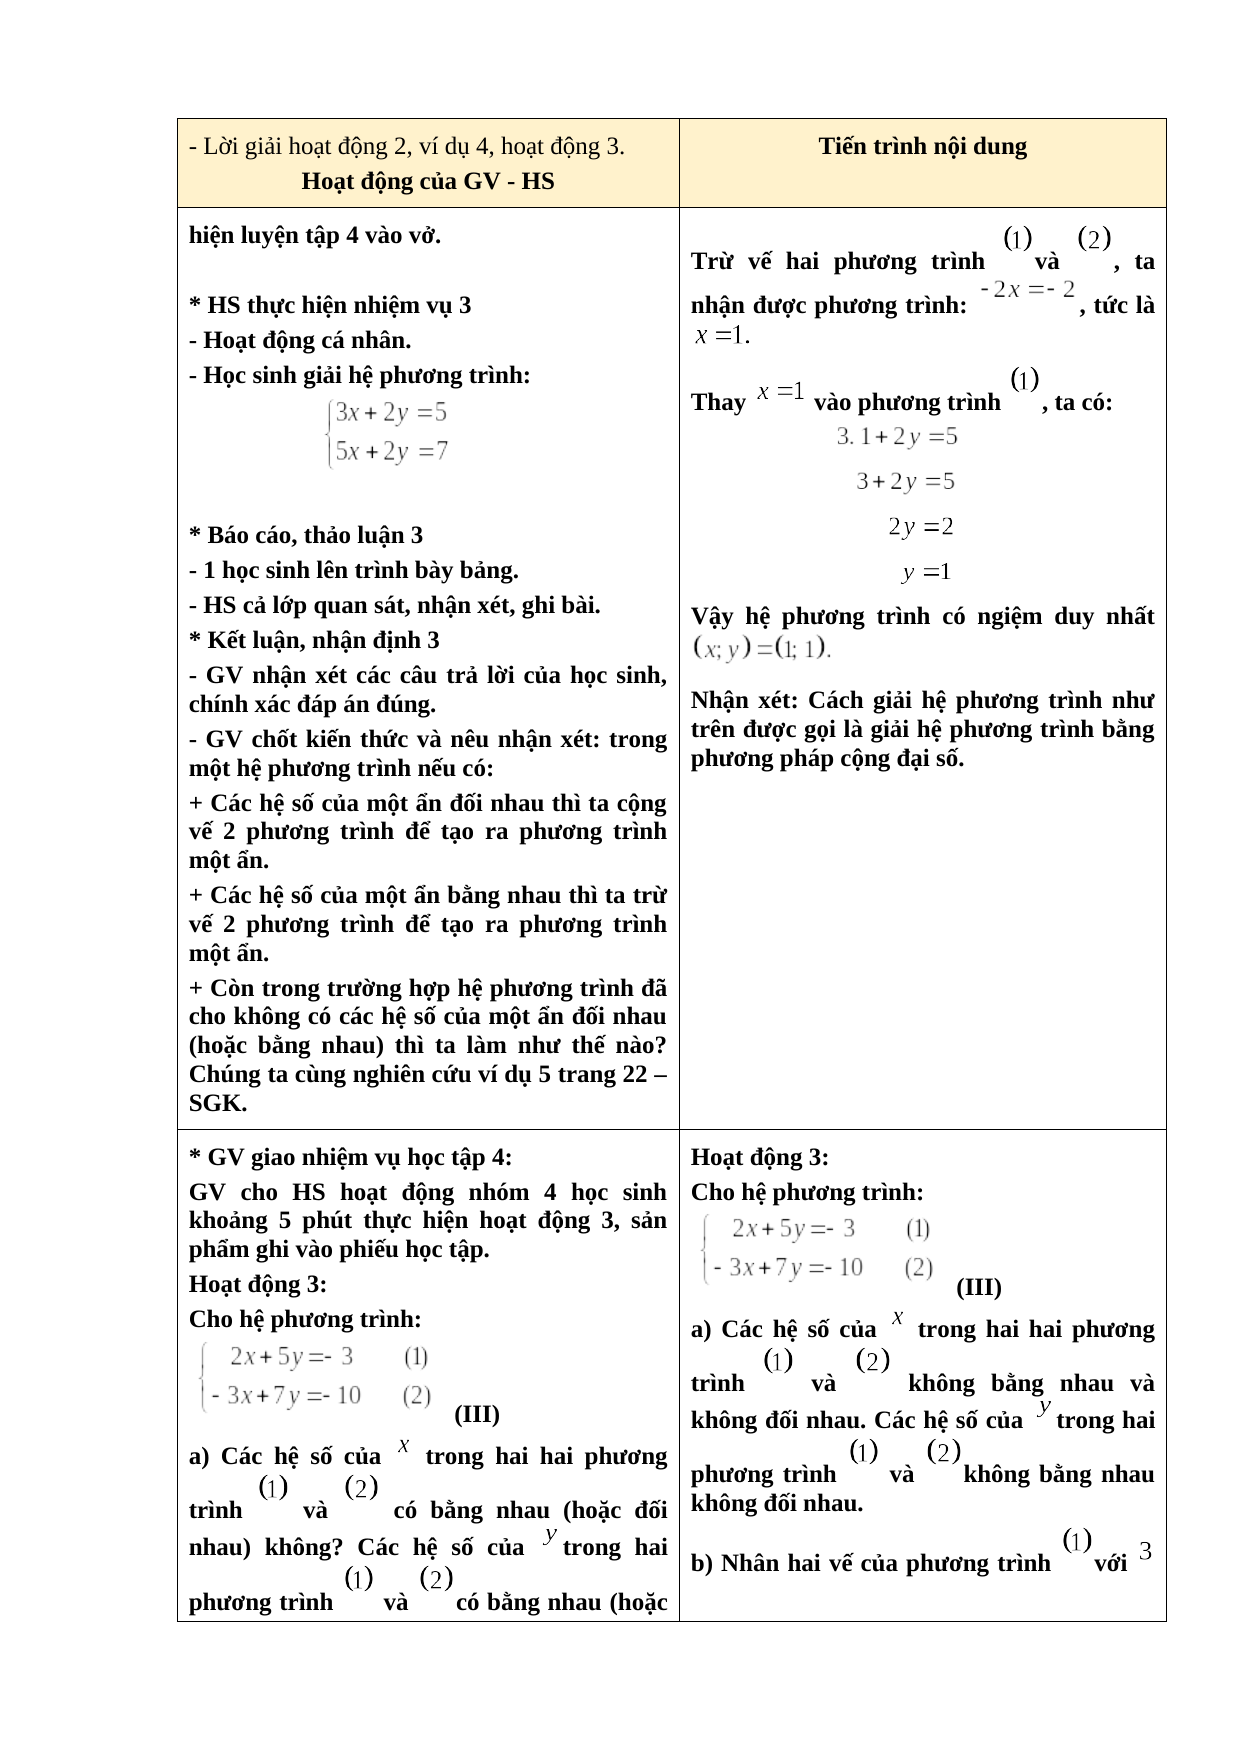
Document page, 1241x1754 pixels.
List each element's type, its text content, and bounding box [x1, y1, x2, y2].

table_header Tiến trình nội dung [680, 119, 1166, 207]
table_header - Lời giải hoạt động 2, ví dụ 4, hoạt động 3. Hoạt động của GV - HS [178, 119, 679, 207]
